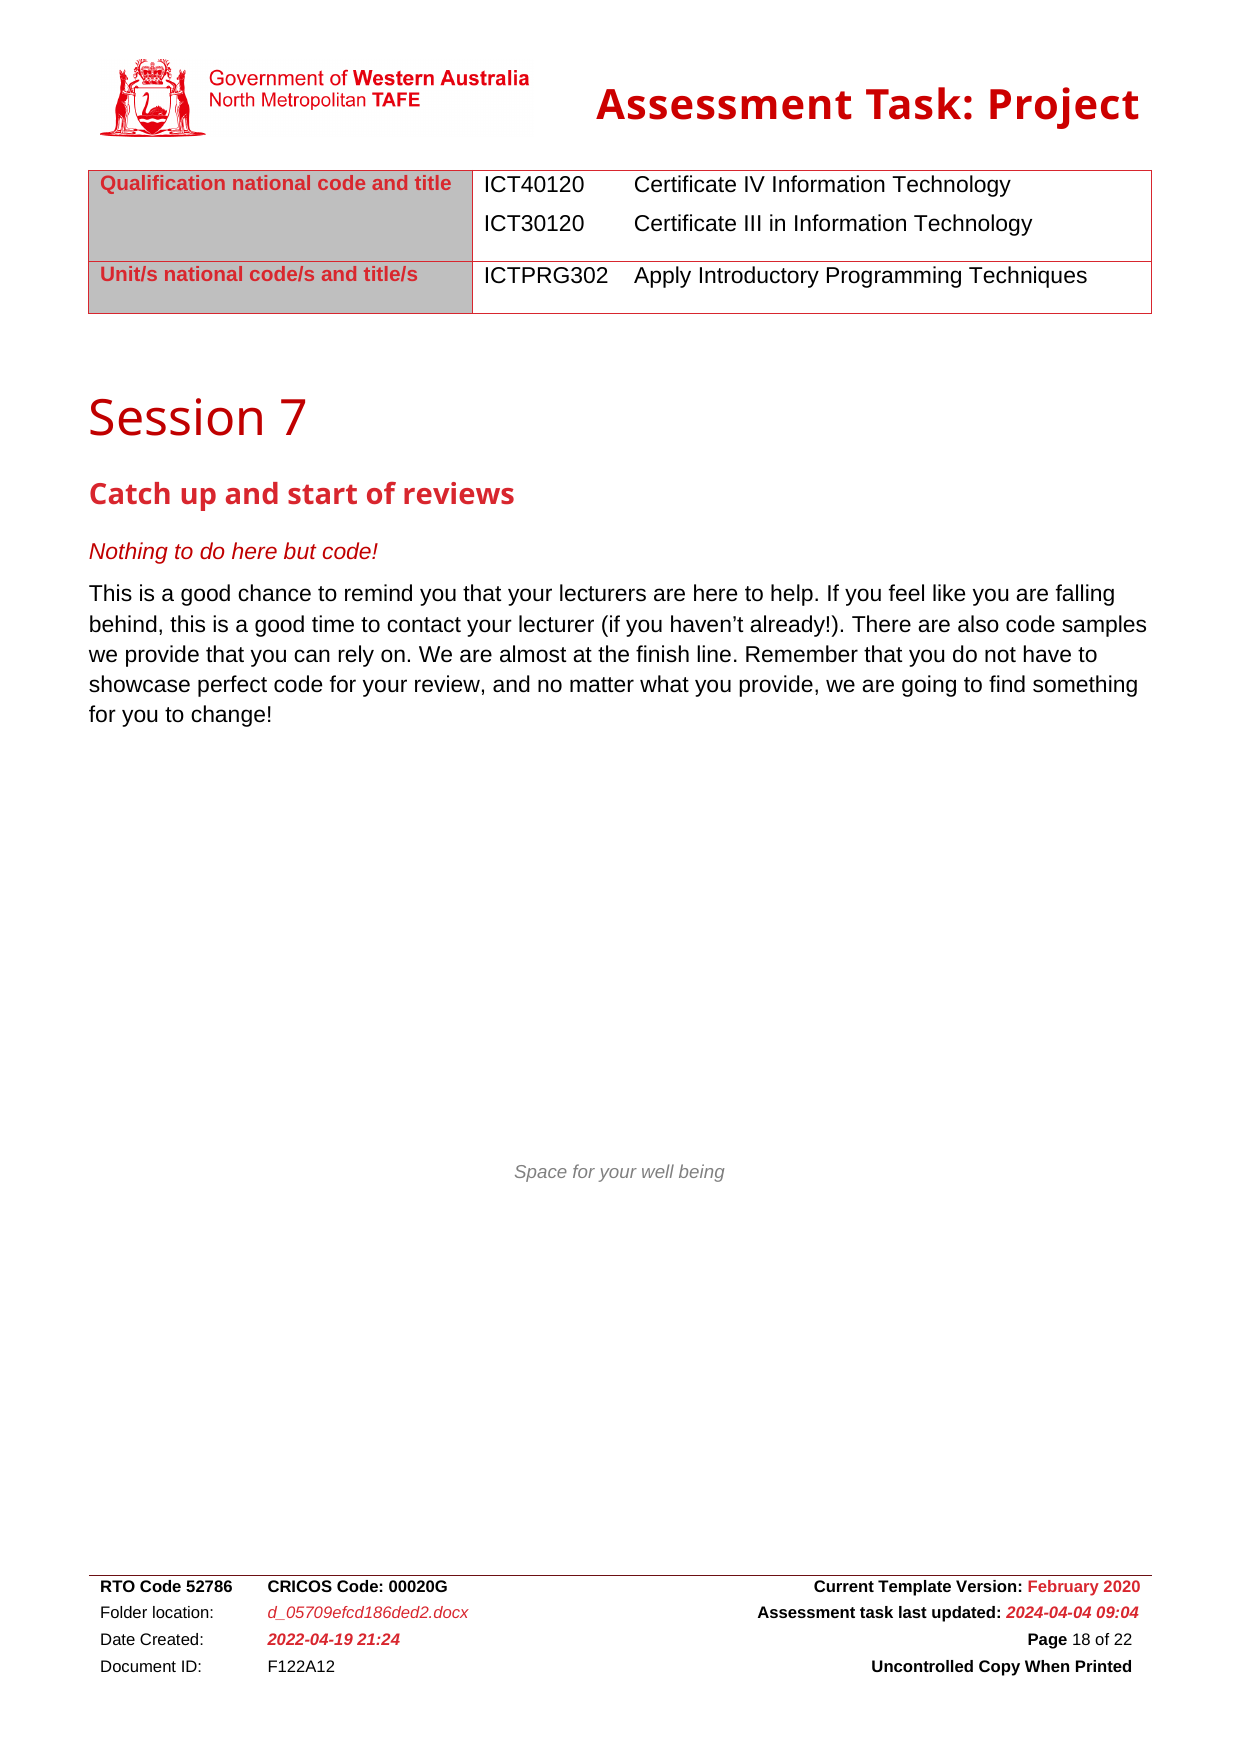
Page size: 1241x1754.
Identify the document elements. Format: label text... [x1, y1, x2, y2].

text Space for your well being [89, 1160, 1152, 1182]
subtitle Catch up and start of reviews [89, 473, 1152, 513]
text This is a good chance to remind you that your lecturers are here to help. If you feel like you are falling behind, this is a good time to contact your lecturer (if you haven’t already!). There are also code samples we provide that you can rely on. We are almost at the finish line. Remember that you do not have to showcase perfect code for your review, and no matter what you provide, we are going to find something for you to change! [89, 580, 1152, 727]
picture [100, 59, 535, 137]
text Session 7 [89, 382, 1152, 450]
text Nothing to do here but code! [89, 538, 1152, 564]
